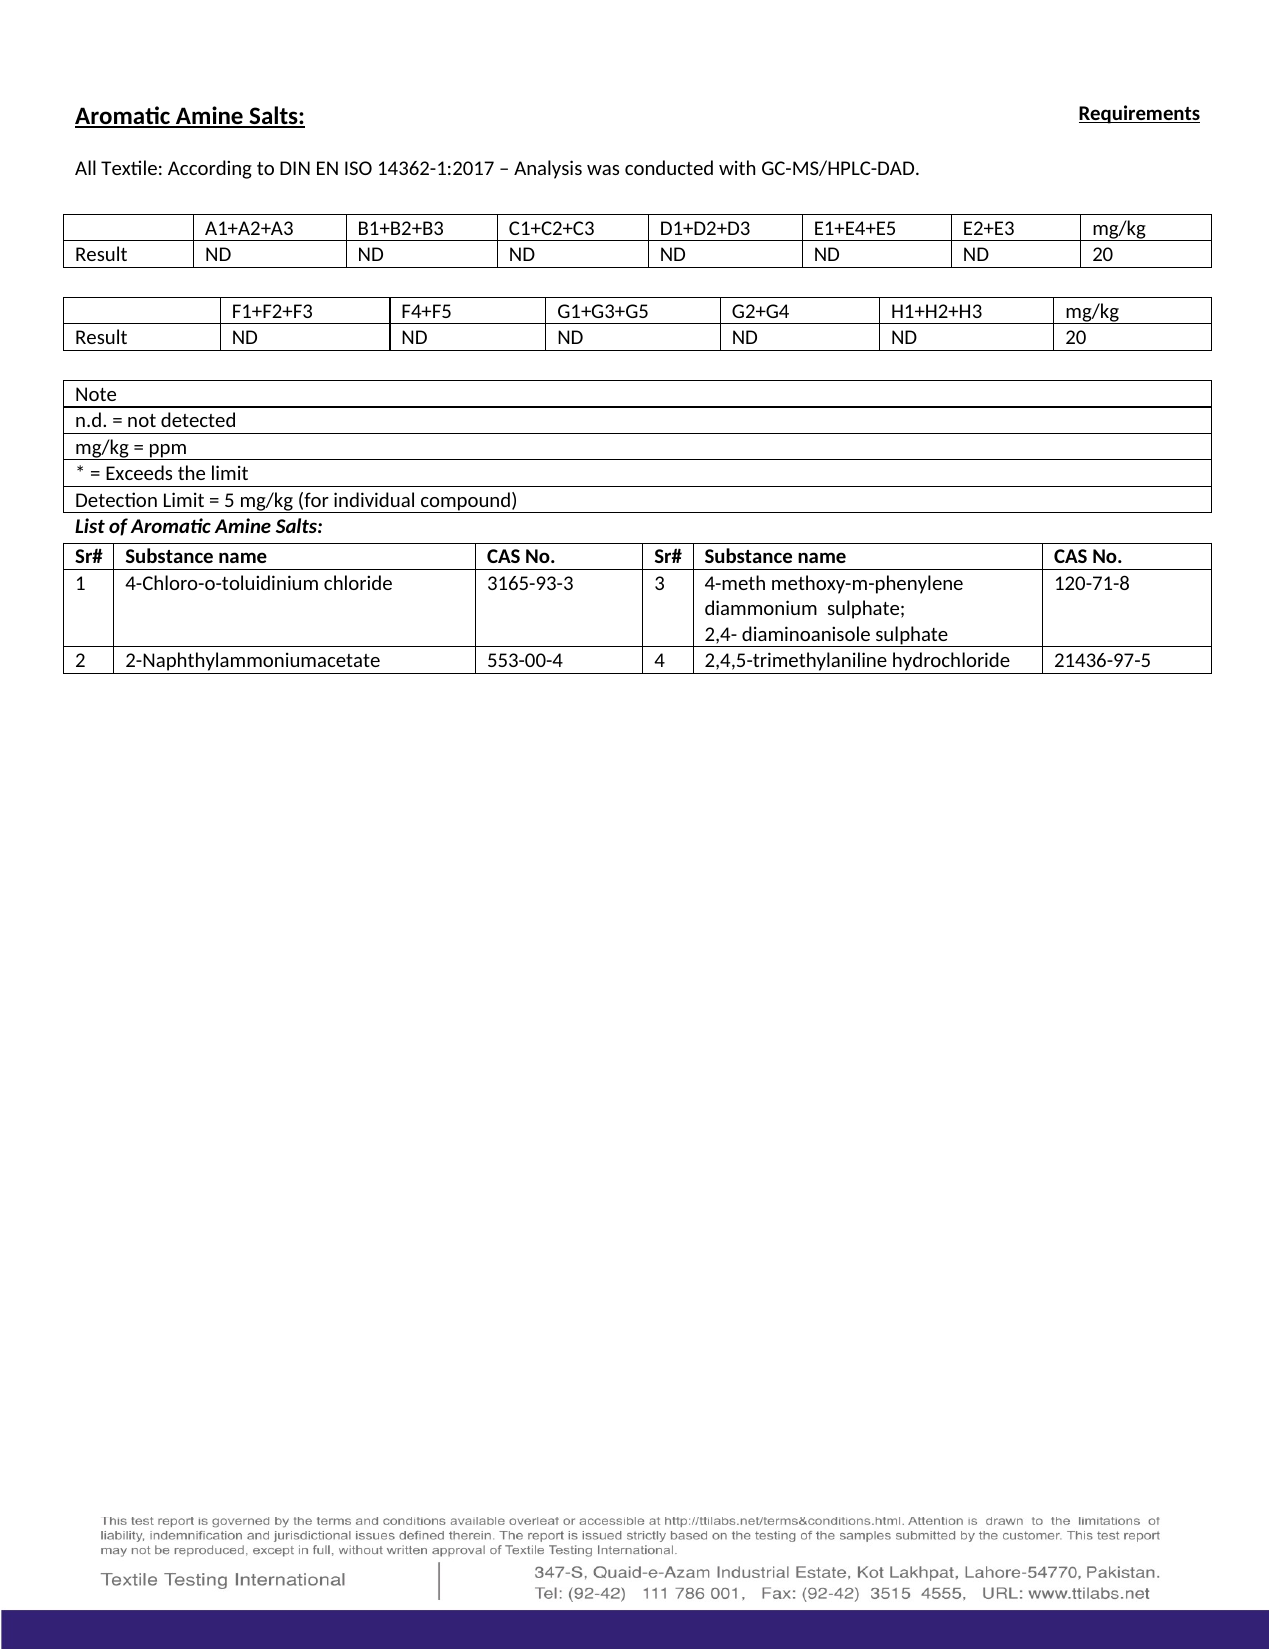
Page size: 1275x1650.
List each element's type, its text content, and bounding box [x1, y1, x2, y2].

table_cell ND [347, 241, 497, 267]
table_header Substance name [694, 544, 1042, 569]
table_header mg/kg [1081, 215, 1211, 240]
table_cell 20 [1081, 241, 1211, 267]
text All Textile: According to DIN EN ISO 14362-1:2017 – Analysis was conducted with GC-MS/HPLC-DAD. [75, 155, 1200, 181]
table_cell 1 [64, 570, 113, 646]
table_cell 2 [64, 647, 113, 673]
table_cell 2-Naphthylammoniumacetate [114, 647, 475, 673]
table_header Requirements [574, 100, 1211, 155]
table_cell n.d. = not detected [64, 408, 1211, 433]
table_cell ND [546, 324, 720, 350]
table_cell ND [952, 241, 1080, 267]
table_cell Result [64, 324, 220, 350]
table_cell ND [498, 241, 648, 267]
table_header F1+F2+F3 [221, 298, 389, 323]
table_cell 120-71-8 [1043, 570, 1211, 646]
table_header Aromatic Amine Salts: [64, 100, 574, 155]
table_header A1+A2+A3 [194, 215, 346, 240]
table_cell 4-meth methoxy-m-phenylene diammonium sulphate; 2,4- diaminoanisole sulphate [694, 570, 1042, 646]
table_header F4+F5 [391, 298, 545, 323]
table_cell ND [880, 324, 1053, 350]
table_header CAS No. [476, 544, 642, 569]
table_header G2+G4 [721, 298, 879, 323]
table_cell 21436-97-5 [1043, 647, 1211, 673]
table_header [64, 215, 193, 240]
table_header G1+G3+G5 [546, 298, 720, 323]
table_cell ND [194, 241, 346, 267]
table_header Sr# [643, 544, 693, 569]
table_cell 20 [1054, 324, 1211, 350]
table_cell 2,4,5-trimethylaniline hydrochloride [694, 647, 1042, 673]
picture [0, 1517, 1267, 1649]
table_header Note [64, 381, 1211, 406]
table_cell * = Exceeds the limit [64, 460, 1211, 486]
table_header D1+D2+D3 [649, 215, 802, 240]
table_header H1+H2+H3 [880, 298, 1053, 323]
table_header Sr# [64, 544, 113, 569]
table_cell mg/kg = ppm [64, 434, 1211, 459]
table_cell 553-00-4 [476, 647, 642, 673]
table_cell 4-Chloro-o-toluidinium chloride [114, 570, 475, 646]
table_cell ND [649, 241, 802, 267]
table_cell ND [803, 241, 951, 267]
table_cell Detection Limit = 5 mg/kg (for individual compound) [64, 487, 1211, 512]
text List of Aromatic Amine Salts: [75, 513, 1200, 539]
table_header [64, 298, 220, 323]
table_cell ND [721, 324, 879, 350]
table_cell ND [221, 324, 389, 350]
table_header C1+C2+C3 [498, 215, 648, 240]
table_cell 3 [643, 570, 693, 646]
table_header mg/kg [1054, 298, 1211, 323]
table_cell 4 [643, 647, 693, 673]
table_cell ND [391, 324, 545, 350]
table_header B1+B2+B3 [347, 215, 497, 240]
table_header CAS No. [1043, 544, 1211, 569]
table_header E1+E4+E5 [803, 215, 951, 240]
table_header Substance name [114, 544, 475, 569]
table_cell 3165-93-3 [476, 570, 642, 646]
table_cell Result [64, 241, 193, 267]
table_header E2+E3 [952, 215, 1080, 240]
